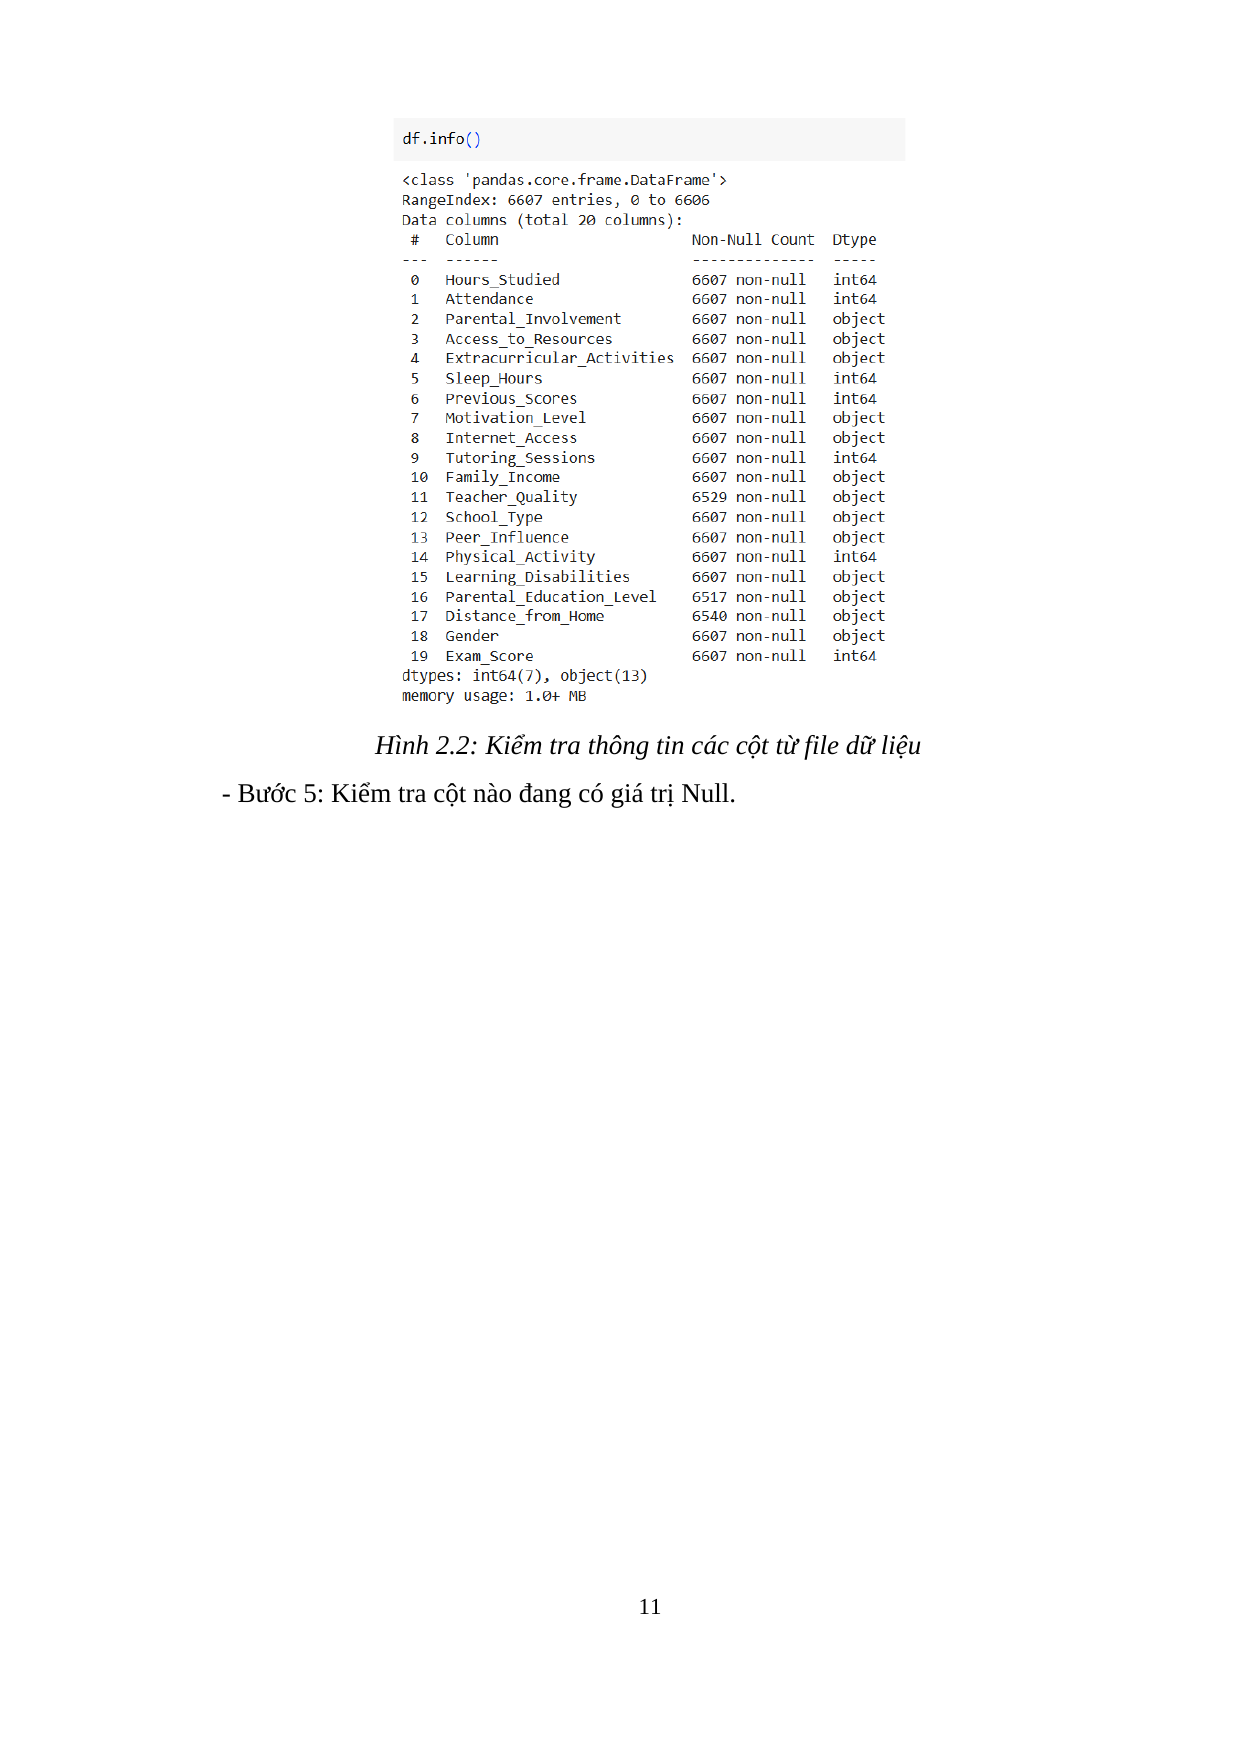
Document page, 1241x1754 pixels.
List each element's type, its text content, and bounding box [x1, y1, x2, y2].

text Hình 2.2: Kiểm tra thông tin các cột từ file dữ liệu [177, 729, 1122, 760]
text - Bước 5: Kiểm tra cột nào đang có giá trị Null. [177, 777, 1122, 808]
picture [393, 118, 906, 713]
